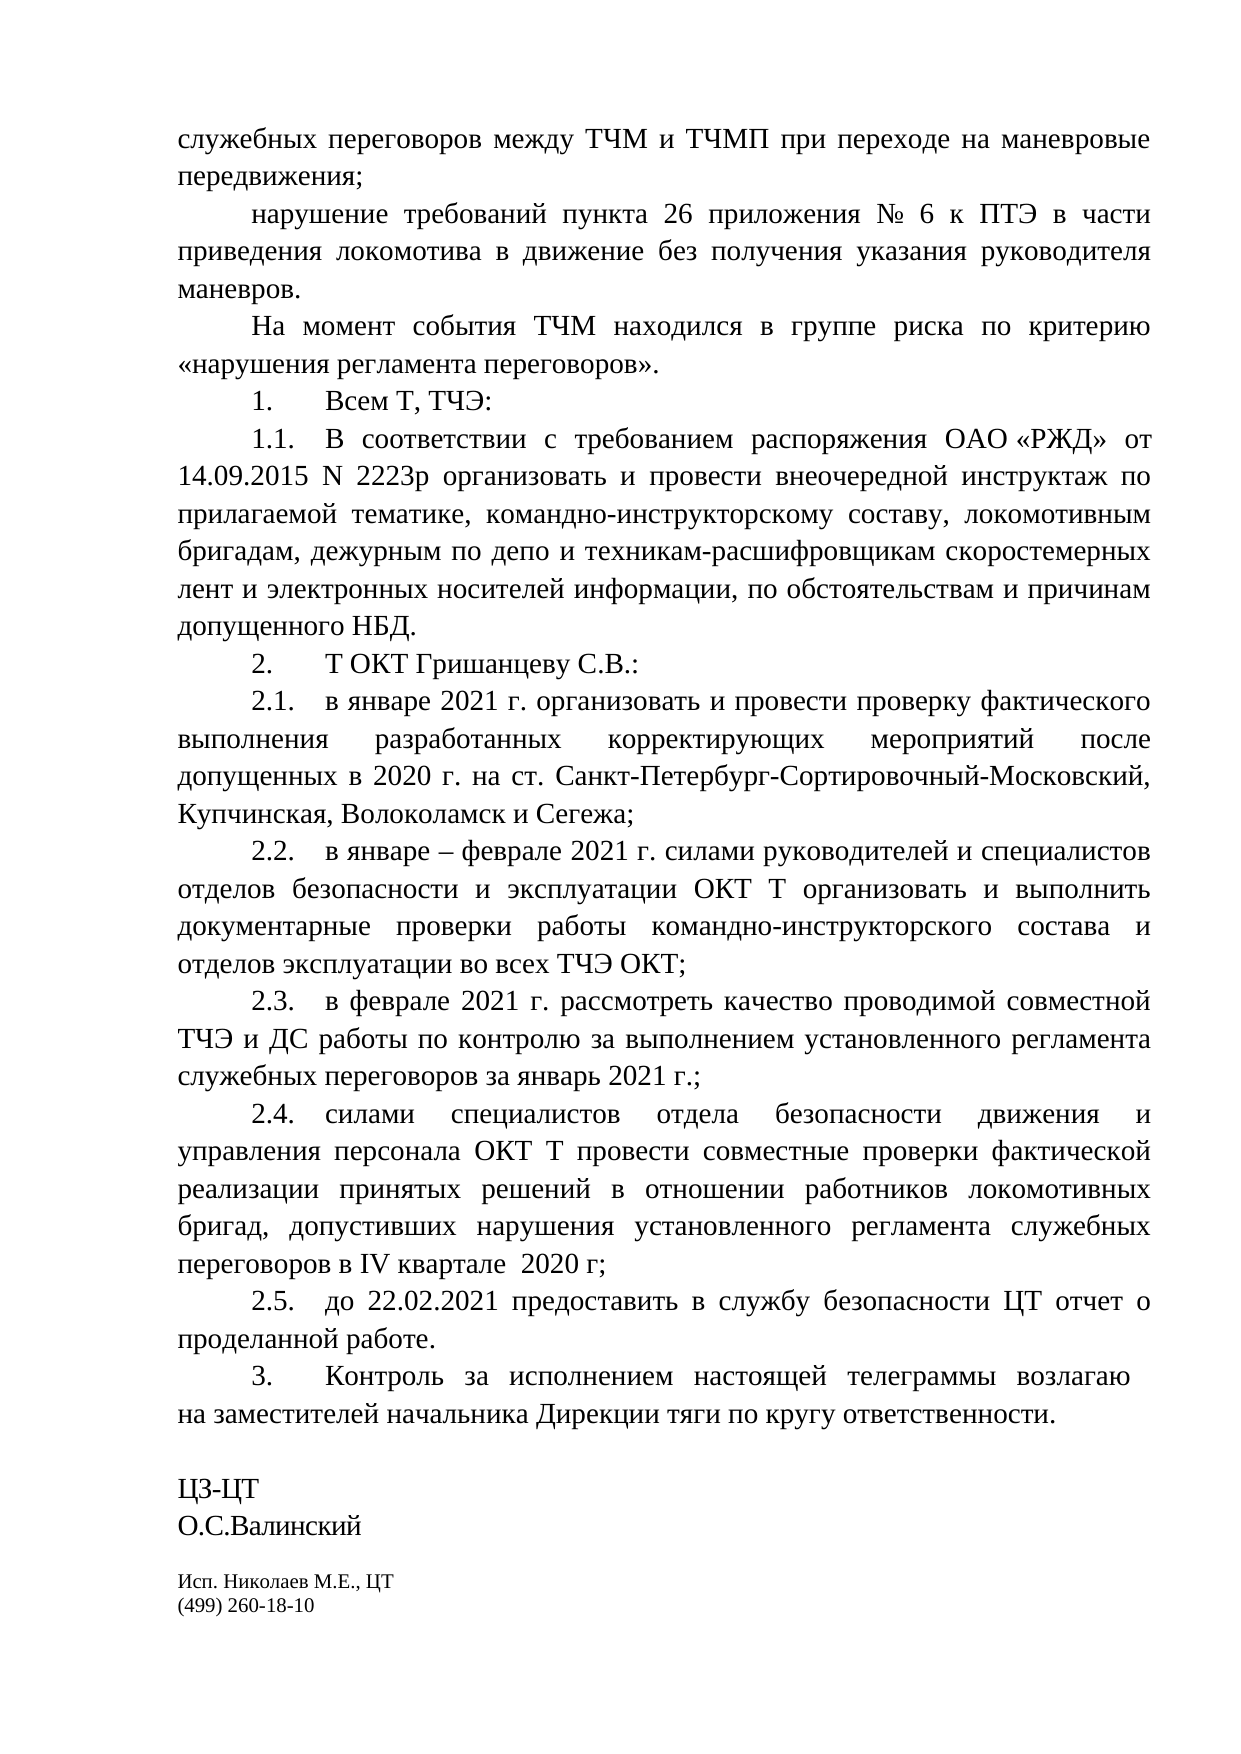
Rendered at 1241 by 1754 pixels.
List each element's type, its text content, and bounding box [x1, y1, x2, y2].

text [177, 118, 1152, 193]
list до 22.02.2021 предоставить в службу безопасности ЦТ отчет о проделанной работе. [177, 1281, 1152, 1356]
text ЦЗ-ЦТ О.С.Валинский [177, 1468, 1152, 1543]
list В соответствии с требованием распоряжения ОАО «РЖД» от 14.09.2015 N 2223р организовать и провести внеочередной инструктаж по прилагаемой тематике, командно-инструкторскому составу, локомотивным бригадам, дежурным по депо и техникам-расшифровщикам скоростемерных лент и электронных носителей информации, по обстоятельствам и причинам допущенного НБД. [177, 418, 1152, 643]
list в феврале 2021 г. рассмотреть качество проводимой совместной ТЧЭ и ДС работы по контролю за выполнением установленного регламента служебных переговоров за январь 2021 г.; [177, 981, 1152, 1093]
text На момент события ТЧМ находился в группе риска по критерию «нарушения регламента переговоров». [177, 306, 1152, 381]
list Контроль за исполнением настоящей телеграммы возлагаю на заместителей начальника Дирекции тяги по кругу ответственности. [177, 1356, 1152, 1431]
list силами специалистов отдела безопасности движения и управления персонала ОКТ Т провести совместные проверки фактической реализации принятых решений в отношении работников локомотивных бригад, допустивших нарушения установленного регламента служебных переговоров в IV квартале 2020 г; [177, 1093, 1152, 1281]
list Т ОКТ Гришанцеву С.В.: [177, 643, 1152, 681]
text Исп. Николаев М.Е., ЦТ [177, 1568, 1152, 1593]
list в январе – феврале 2021 г. силами руководителей и специалистов отделов безопасности и эксплуатации ОКТ Т организовать и выполнить документарные проверки работы командно-инструкторского состава и отделов эксплуатации во всех ТЧЭ ОКТ; [177, 831, 1152, 981]
list Всем Т, ТЧЭ: [177, 381, 1152, 418]
text (499) 260-18-10 [177, 1593, 1152, 1617]
list в январе 2021 г. организовать и провести проверку фактического выполнения разработанных корректирующих мероприятий после допущенных в 2020 г. на ст. Санкт-Петербург-Сортировочный-Московский, Купчинская, Волоколамск и Сегежа; [177, 681, 1152, 831]
text нарушение требований пункта 26 приложения № 6 к ПТЭ в части приведения локомотива в движение без получения указания руководителя маневров. [177, 193, 1152, 306]
